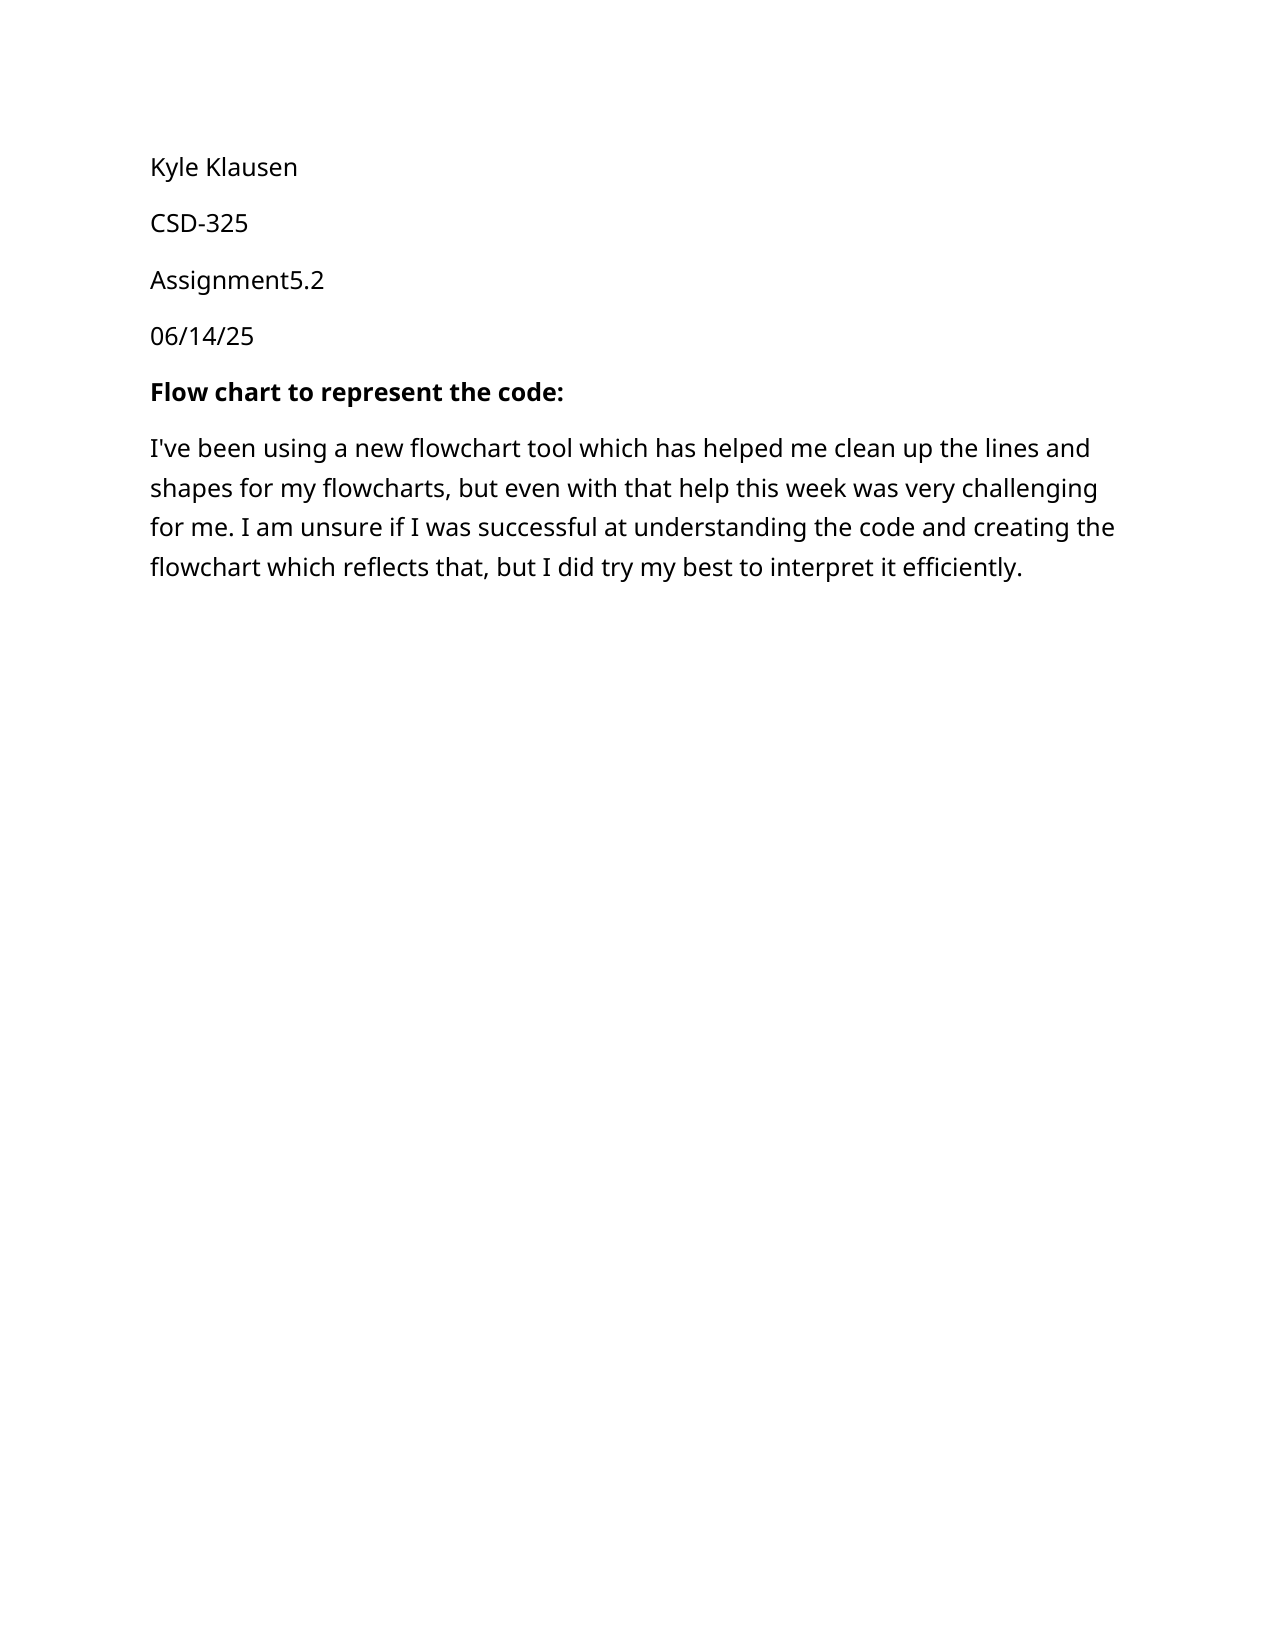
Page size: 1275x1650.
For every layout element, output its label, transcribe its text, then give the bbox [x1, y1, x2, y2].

text I've been using a new flowchart tool which has helped me clean up the lines and shapes for my flowcharts, but even with that help this week was very challenging for me. I am unsure if I was successful at understanding the code and creating the flowchart which reflects that, but I did try my best to interpret it efficiently. [150, 431, 1125, 583]
text Kyle Klausen [150, 150, 1125, 184]
text Assignment5.2 [150, 262, 1125, 296]
text 06/14/25 [150, 318, 1125, 352]
text CSD-325 [150, 206, 1125, 240]
text Flow chart to represent the code: [150, 374, 1125, 409]
